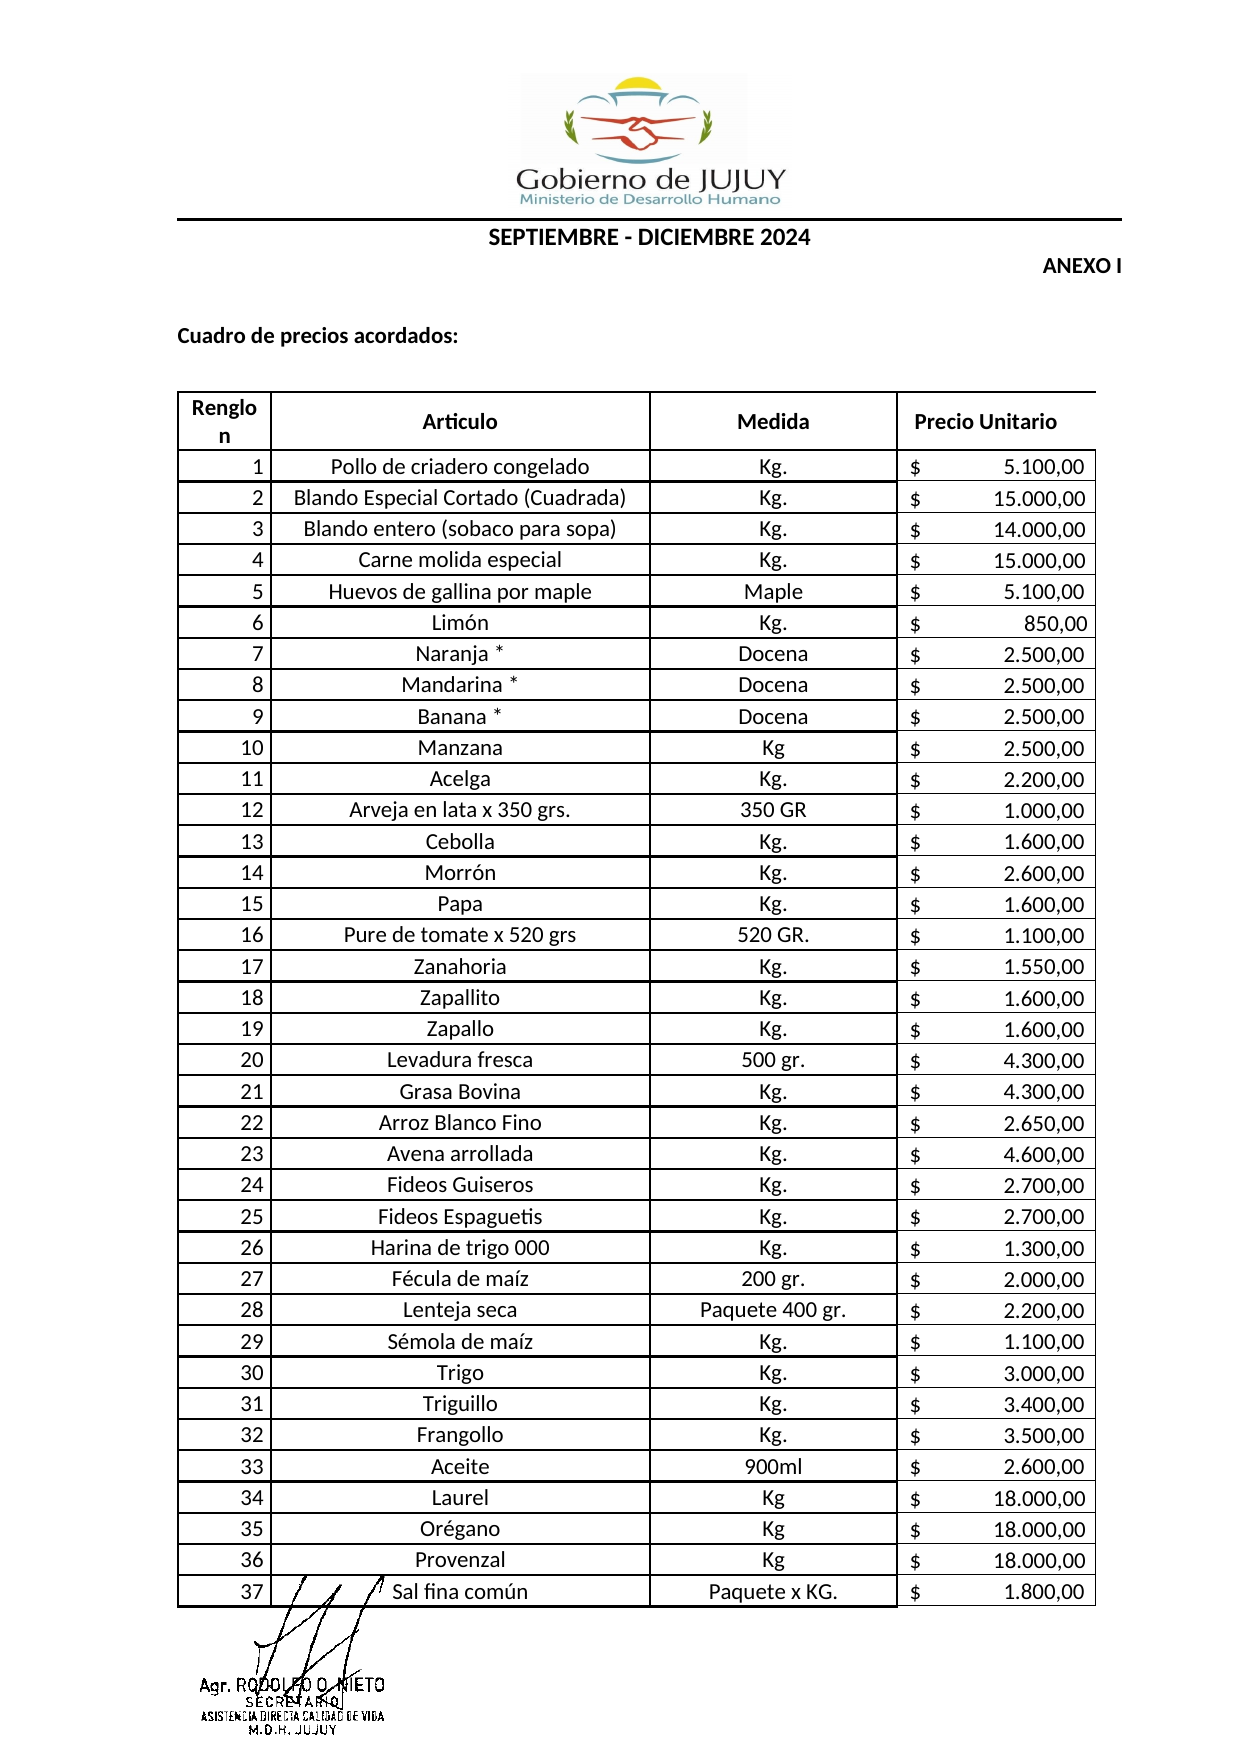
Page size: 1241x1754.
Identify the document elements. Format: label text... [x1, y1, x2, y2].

table_cell Mandarina * [272, 670, 649, 699]
table_cell $ 2.500,00 [898, 731, 1095, 762]
table_cell 21 [179, 1076, 270, 1105]
table_cell 12 [179, 795, 270, 824]
table_cell Kg [651, 733, 896, 762]
table_cell 26 [179, 1233, 270, 1262]
table_cell $ 2.700,00 [898, 1200, 1095, 1230]
table_cell $ 15.000,00 [898, 481, 1095, 512]
table_cell $ 3.000,00 [898, 1356, 1095, 1387]
table_cell Frangollo [272, 1420, 649, 1449]
table_cell 13 [179, 826, 270, 855]
table_cell 15 [179, 889, 270, 918]
table_cell Orégano [272, 1514, 649, 1543]
table_cell $ 850,00 [898, 606, 1095, 637]
table_cell Pollo de criadero congelado [272, 451, 649, 480]
table_cell 17 [179, 951, 270, 980]
table_cell $ 1.600,00 [898, 981, 1095, 1012]
table_cell Papa [272, 889, 649, 918]
table_cell $ 1.600,00 [898, 888, 1095, 918]
table_cell 23 [179, 1139, 270, 1168]
table_cell Kg. [651, 1201, 896, 1230]
table_cell Lenteja seca [272, 1295, 649, 1324]
table_cell Pure de tomate x 520 grs [272, 920, 649, 949]
table_cell Zapallo [272, 1014, 649, 1043]
table_cell Sémola de maíz [272, 1326, 649, 1355]
table_cell Maple [651, 576, 896, 605]
table_cell 36 [179, 1545, 270, 1574]
table_cell Blando Especial Cortado (Cuadrada) [272, 483, 649, 512]
table_cell $ 3.500,00 [898, 1419, 1095, 1449]
table_cell Naranja * [272, 639, 649, 668]
table_cell Kg [651, 1483, 896, 1512]
table_cell 3 [179, 514, 270, 543]
table_cell 520 GR. [651, 920, 896, 949]
table_cell $ 5.100,00 [898, 575, 1095, 605]
table_cell 25 [179, 1201, 270, 1230]
table_cell 19 [179, 1014, 270, 1043]
table_cell $ 18.000,00 [898, 1544, 1095, 1574]
table_cell Kg. [651, 608, 896, 637]
table_cell 14 [179, 858, 270, 887]
table_cell 24 [179, 1170, 270, 1199]
table_header Articulo [272, 393, 649, 449]
table_cell Kg. [651, 858, 896, 887]
table_cell 33 [179, 1451, 270, 1480]
table_cell $ 1.550,00 [898, 950, 1095, 980]
table_cell Arveja en lata x 350 grs. [272, 795, 649, 824]
table_cell Trigo [272, 1358, 649, 1387]
table_cell Harina de trigo 000 [272, 1233, 649, 1262]
table_cell 29 [179, 1326, 270, 1355]
table_cell Levadura fresca [272, 1045, 649, 1074]
table_cell Kg. [651, 889, 896, 918]
table_cell Manzana [272, 733, 649, 762]
table_cell $ 2.500,00 [898, 700, 1095, 730]
table_cell Acelga [272, 764, 649, 793]
table_cell 200 gr. [651, 1264, 896, 1293]
table_cell $ 3.400,00 [898, 1388, 1095, 1418]
table_cell 11 [179, 764, 270, 793]
table_cell $ 1.800,00 [898, 1575, 1095, 1605]
table_cell Morrón [272, 858, 649, 887]
table_cell 500 gr. [651, 1045, 896, 1074]
table_cell 6 [179, 608, 270, 637]
table_cell Fideos Espaguetis [272, 1201, 649, 1230]
table_cell 2 [179, 483, 270, 512]
table_cell Kg. [651, 1420, 896, 1449]
table_cell Kg. [651, 1326, 896, 1355]
table_cell 4 [179, 545, 270, 574]
table_cell Avena arrollada [272, 1139, 649, 1168]
table_cell $ 1.300,00 [898, 1231, 1095, 1262]
table_cell $ 4.600,00 [898, 1138, 1095, 1168]
table_cell Huevos de gallina por maple [272, 576, 649, 605]
table_cell 28 [179, 1295, 270, 1324]
table_cell Kg. [651, 1139, 896, 1168]
table_cell Kg. [651, 514, 896, 543]
table_cell Fécula de maíz [272, 1264, 649, 1293]
table_cell Kg. [651, 1170, 896, 1199]
table_cell 900ml [651, 1451, 896, 1480]
table_cell 7 [179, 639, 270, 668]
table_cell Paquete x KG. [651, 1576, 896, 1605]
table_cell 5 [179, 576, 270, 605]
table_cell 9 [179, 701, 270, 730]
text Cuadro de precios acordados: [177, 321, 1122, 349]
table_cell Docena [651, 701, 896, 730]
table_cell 37 [179, 1576, 270, 1605]
table_cell Docena [651, 639, 896, 668]
table_cell 30 [179, 1358, 270, 1387]
table_cell Kg. [651, 545, 896, 574]
table_cell $ 2.600,00 [898, 856, 1095, 887]
table_cell Aceite [272, 1451, 649, 1480]
table_cell Kg. [651, 483, 896, 512]
table_cell 22 [179, 1108, 270, 1137]
table_cell $ 2.700,00 [898, 1169, 1095, 1199]
table_cell Kg. [651, 1014, 896, 1043]
table_cell $ 2.500,00 [898, 669, 1095, 699]
table_cell Limón [272, 608, 649, 637]
table_cell Kg. [651, 951, 896, 980]
table_cell Kg [651, 1514, 896, 1543]
table_cell Blando entero (sobaco para sopa) [272, 514, 649, 543]
table_cell $ 2.200,00 [898, 1294, 1095, 1324]
table_cell Laurel [272, 1483, 649, 1512]
table_cell $ 1.100,00 [898, 919, 1095, 949]
table_cell Kg. [651, 1358, 896, 1387]
table_cell Banana * [272, 701, 649, 730]
table_cell 350 GR [651, 795, 896, 824]
table_cell 16 [179, 920, 270, 949]
table_cell $ 2.500,00 [898, 638, 1095, 668]
table_cell Kg. [651, 1076, 896, 1105]
table_cell Triguillo [272, 1389, 649, 1418]
table_cell Provenzal [272, 1545, 649, 1574]
table_cell 35 [179, 1514, 270, 1543]
table_cell 20 [179, 1045, 270, 1074]
table_cell 18 [179, 983, 270, 1012]
table_cell Kg. [651, 983, 896, 1012]
table_cell Paquete 400 gr. [651, 1295, 896, 1324]
table_cell Kg [651, 1545, 896, 1574]
table_cell $ 18.000,00 [898, 1513, 1095, 1543]
table_cell 34 [179, 1483, 270, 1512]
table_cell $ 14.000,00 [898, 513, 1095, 543]
table_cell Kg. [651, 1108, 896, 1137]
table_cell 31 [179, 1389, 270, 1418]
table_cell Fideos Guiseros [272, 1170, 649, 1199]
table_cell $ 1.600,00 [898, 825, 1095, 855]
table_cell Kg. [651, 1389, 896, 1418]
table_cell Kg. [651, 1233, 896, 1262]
table_header Renglon [179, 393, 270, 449]
table_cell Zapallito [272, 983, 649, 1012]
table_cell $ 2.650,00 [898, 1106, 1095, 1137]
table_cell Zanahoria [272, 951, 649, 980]
text ANEXO I [177, 252, 1122, 280]
table_cell Kg. [651, 451, 896, 480]
table_cell Cebolla [272, 826, 649, 855]
table_cell $ 5.100,00 [898, 451, 1095, 480]
table_cell $ 1.600,00 [898, 1013, 1095, 1043]
table_cell $ 2.200,00 [898, 763, 1095, 793]
table_header Precio Unitario [898, 393, 1096, 449]
table_cell $ 2.000,00 [898, 1263, 1095, 1293]
table_cell 1 [179, 451, 270, 480]
table_cell Docena [651, 670, 896, 699]
picture [507, 73, 792, 216]
table_cell $ 2.600,00 [898, 1450, 1095, 1480]
table_cell Arroz Blanco Fino [272, 1108, 649, 1137]
table_cell $ 15.000,00 [898, 544, 1095, 574]
table_cell 32 [179, 1420, 270, 1449]
table_cell Sal fina común [272, 1576, 649, 1605]
table_header Medida [651, 393, 896, 449]
table_cell Kg. [651, 764, 896, 793]
table_cell $ 1.100,00 [898, 1325, 1095, 1355]
table_cell 10 [179, 733, 270, 762]
table_cell 27 [179, 1264, 270, 1293]
table_cell $ 1.000,00 [898, 794, 1095, 824]
table_cell Kg. [651, 826, 896, 855]
table_cell Grasa Bovina [272, 1076, 649, 1105]
table_cell Carne molida especial [272, 545, 649, 574]
table_cell $ 4.300,00 [898, 1044, 1095, 1074]
table_cell 8 [179, 670, 270, 699]
table_cell $ 18.000,00 [898, 1481, 1095, 1512]
table_cell $ 4.300,00 [898, 1075, 1095, 1105]
